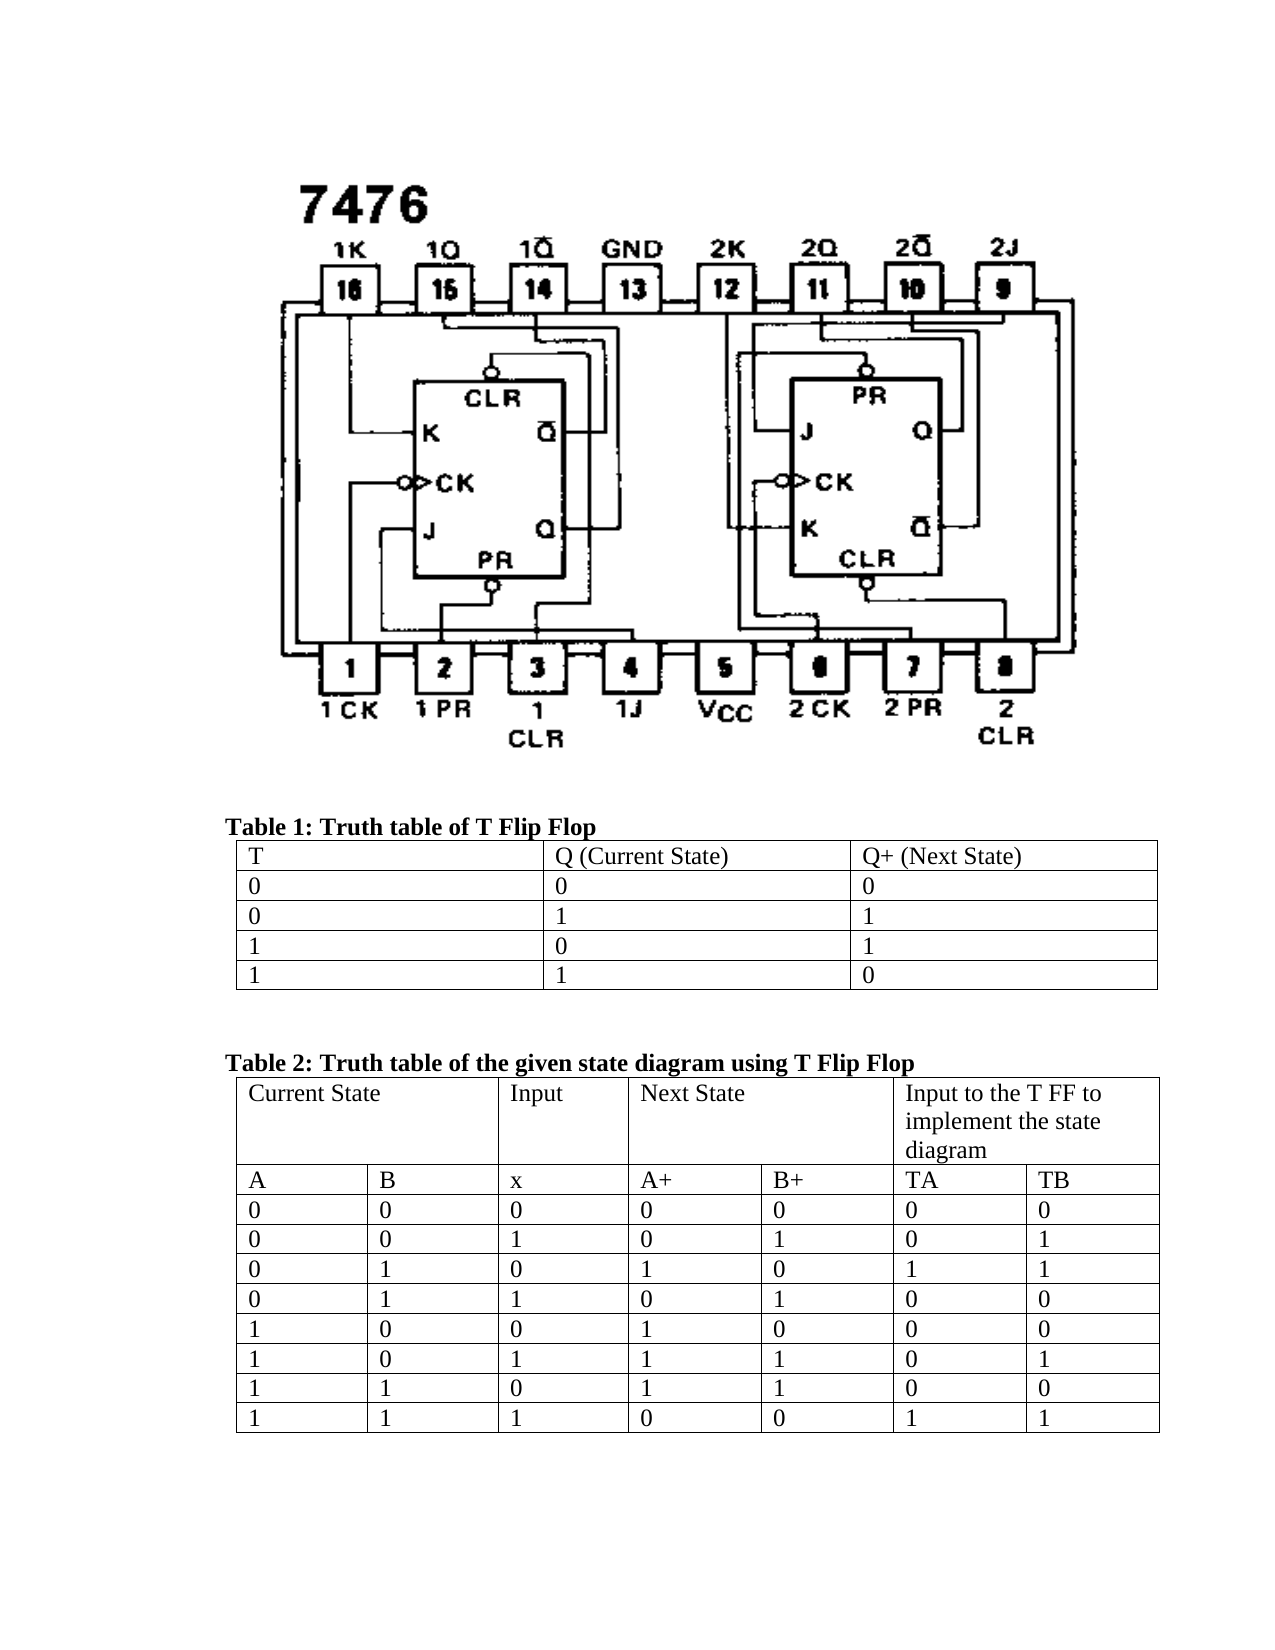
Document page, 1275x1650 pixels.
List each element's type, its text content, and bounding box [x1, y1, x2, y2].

table_header Input to the T FF to implement the state diagram [894, 1078, 1159, 1164]
text Table 1: Truth table of T Flip Flop [225, 812, 1125, 840]
table_cell 1 [629, 1254, 761, 1283]
table_cell 0 [499, 1254, 628, 1283]
table_cell 0 [499, 1195, 628, 1223]
table_cell 1 [629, 1344, 761, 1372]
table_cell B+ [762, 1165, 893, 1194]
table_cell 1 [894, 1254, 1026, 1283]
table_cell 0 [1027, 1284, 1159, 1313]
table_header Next State [629, 1078, 893, 1164]
table_cell 0 [237, 1195, 367, 1223]
table_cell 1 [499, 1403, 628, 1432]
table_cell 0 [629, 1225, 761, 1253]
table_cell 1 [1027, 1344, 1159, 1372]
table_cell 0 [1027, 1374, 1159, 1402]
table_cell 0 [851, 961, 1157, 989]
table_cell 0 [368, 1314, 498, 1343]
table_cell 1 [851, 931, 1157, 959]
table_cell 1 [1027, 1225, 1159, 1253]
table_cell 0 [894, 1374, 1026, 1402]
table_cell 1 [368, 1254, 498, 1283]
table_cell A+ [629, 1165, 761, 1194]
table_cell 0 [499, 1314, 628, 1343]
table_cell 0 [629, 1403, 761, 1432]
table_cell 0 [544, 931, 850, 959]
table_cell 1 [237, 1374, 367, 1402]
table_header Input [499, 1078, 628, 1164]
table_cell 0 [1027, 1314, 1159, 1343]
table_cell 1 [368, 1284, 498, 1313]
table_cell 0 [237, 1284, 367, 1313]
table_cell 0 [894, 1344, 1026, 1372]
table_cell 1 [851, 901, 1157, 930]
table_cell 0 [237, 1254, 367, 1283]
table_cell 1 [1027, 1403, 1159, 1432]
table_cell 1 [499, 1284, 628, 1313]
table_cell 0 [237, 871, 543, 900]
table_cell 1 [629, 1374, 761, 1402]
table_cell 0 [368, 1195, 498, 1223]
table_cell 0 [544, 871, 850, 900]
table_cell 1 [499, 1225, 628, 1253]
table_cell 1 [762, 1374, 893, 1402]
table_cell 1 [762, 1225, 893, 1253]
table_cell 1 [368, 1403, 498, 1432]
table_cell 1 [237, 961, 543, 989]
table_cell 1 [762, 1284, 893, 1313]
table_cell 0 [894, 1195, 1026, 1223]
picture [258, 150, 1093, 754]
table_cell 0 [894, 1314, 1026, 1343]
table_cell 1 [499, 1344, 628, 1372]
table_header Q+ (Next State) [851, 841, 1157, 870]
table_cell 1 [237, 1344, 367, 1372]
table_cell TA [894, 1165, 1026, 1194]
table_cell 0 [368, 1225, 498, 1253]
table_cell 1 [237, 931, 543, 959]
table_cell 1 [544, 901, 850, 930]
table_cell 0 [762, 1403, 893, 1432]
table_cell 0 [1027, 1195, 1159, 1223]
table_cell 1 [237, 1403, 367, 1432]
table_cell 0 [894, 1225, 1026, 1253]
table_cell 0 [499, 1374, 628, 1402]
table_header Q (Current State) [544, 841, 850, 870]
table_cell A [237, 1165, 367, 1194]
table_cell x [499, 1165, 628, 1194]
table_cell 0 [762, 1314, 893, 1343]
table_cell TB [1027, 1165, 1159, 1194]
table_cell 0 [237, 901, 543, 930]
table_cell 1 [762, 1344, 893, 1372]
table_cell 1 [544, 961, 850, 989]
table_cell 0 [851, 871, 1157, 900]
table_cell 1 [629, 1314, 761, 1343]
table_cell 0 [762, 1195, 893, 1223]
table_cell 0 [629, 1284, 761, 1313]
table_cell 0 [368, 1344, 498, 1372]
table_cell 1 [894, 1403, 1026, 1432]
table_cell 0 [762, 1254, 893, 1283]
table_header Current State [237, 1078, 498, 1164]
table_cell 1 [1027, 1254, 1159, 1283]
table_cell 1 [237, 1314, 367, 1343]
table_cell 0 [237, 1225, 367, 1253]
table_cell 0 [629, 1195, 761, 1223]
table_cell B [368, 1165, 498, 1194]
table_cell 0 [894, 1284, 1026, 1313]
table_header T [237, 841, 543, 870]
text Table 2: Truth table of the given state diagram using T Flip Flop [225, 1048, 1125, 1077]
table_cell 1 [368, 1374, 498, 1402]
